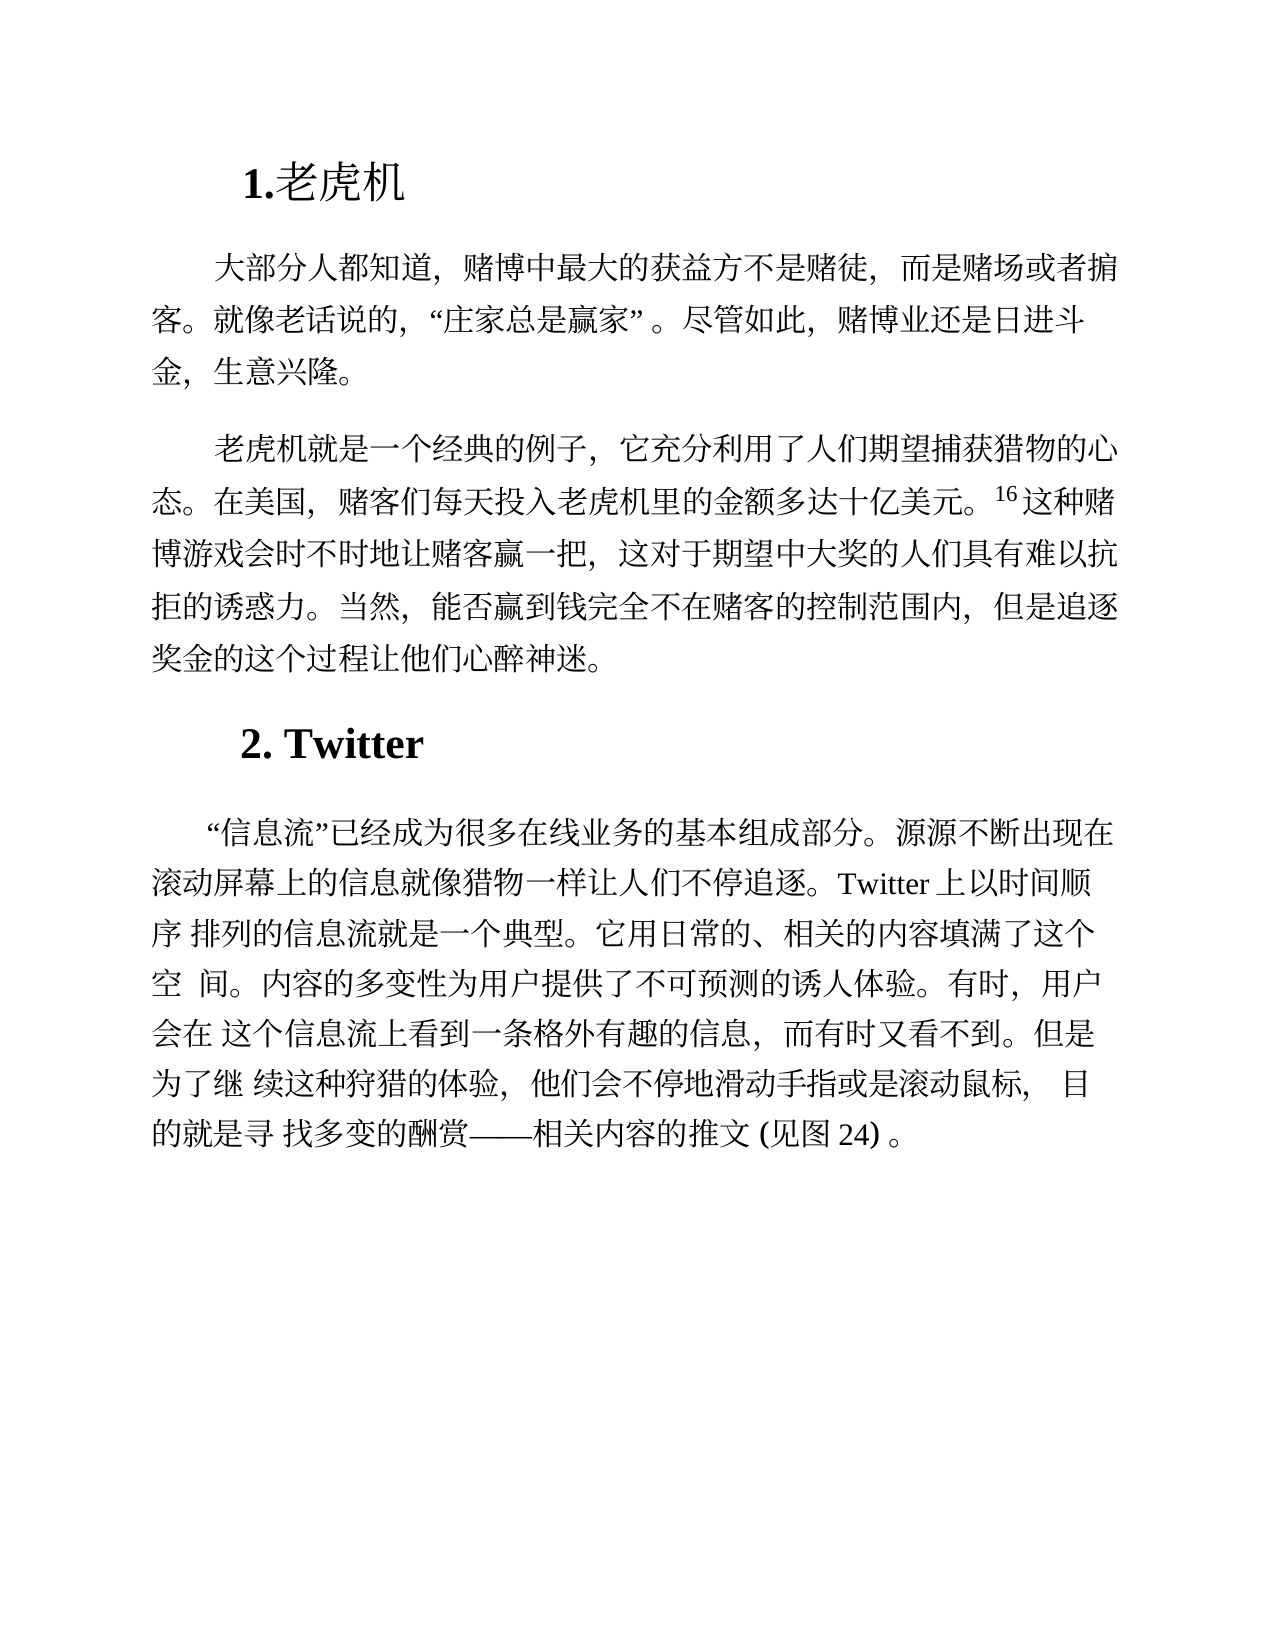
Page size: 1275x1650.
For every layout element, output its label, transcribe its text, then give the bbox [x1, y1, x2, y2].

text 大部分人都知道，赌博中最大的获益方不是赌徒，而是赌场或者掮 客。就像老话说的，“庄家总是赢家” 。尽管如此，赌博业还是日进斗 金，生意兴隆。 [151, 243, 1119, 392]
text 1.老虎机 [242, 152, 1119, 210]
text “信息流”已经成为很多在线业务的基本组成部分。源源不断出现在 滚动屏幕上的信息就像猎物一样让人们不停追逐。Twitter上以时间顺序 排列的信息流就是一个典型。它用日常的、相关的内容填满了这个空 间。内容的多变性为用户提供了不可预测的诱人体验。有时，用户会在 这个信息流上看到一条格外有趣的信息，而有时又看不到。但是为了继 续这种狩猎的体验，他们会不停地滑动手指或是滚动鼠标， 目的就是寻 找多变的酬赏——相关内容的推文 (见图24) 。 [151, 808, 1119, 1155]
text 老虎机就是一个经典的例子，它充分利用了人们期望捕获猎物的心 态。在美国，赌客们每天投入老虎机里的金额多达十亿美元。16这种赌 博游戏会时不时地让赌客赢一把，这对于期望中大奖的人们具有难以抗 拒的诱惑力。当然，能否赢到钱完全不在赌客的控制范围内，但是追逐 奖金的这个过程让他们心醉神迷。 [151, 425, 1119, 679]
text 2. Twitter [240, 714, 1119, 774]
